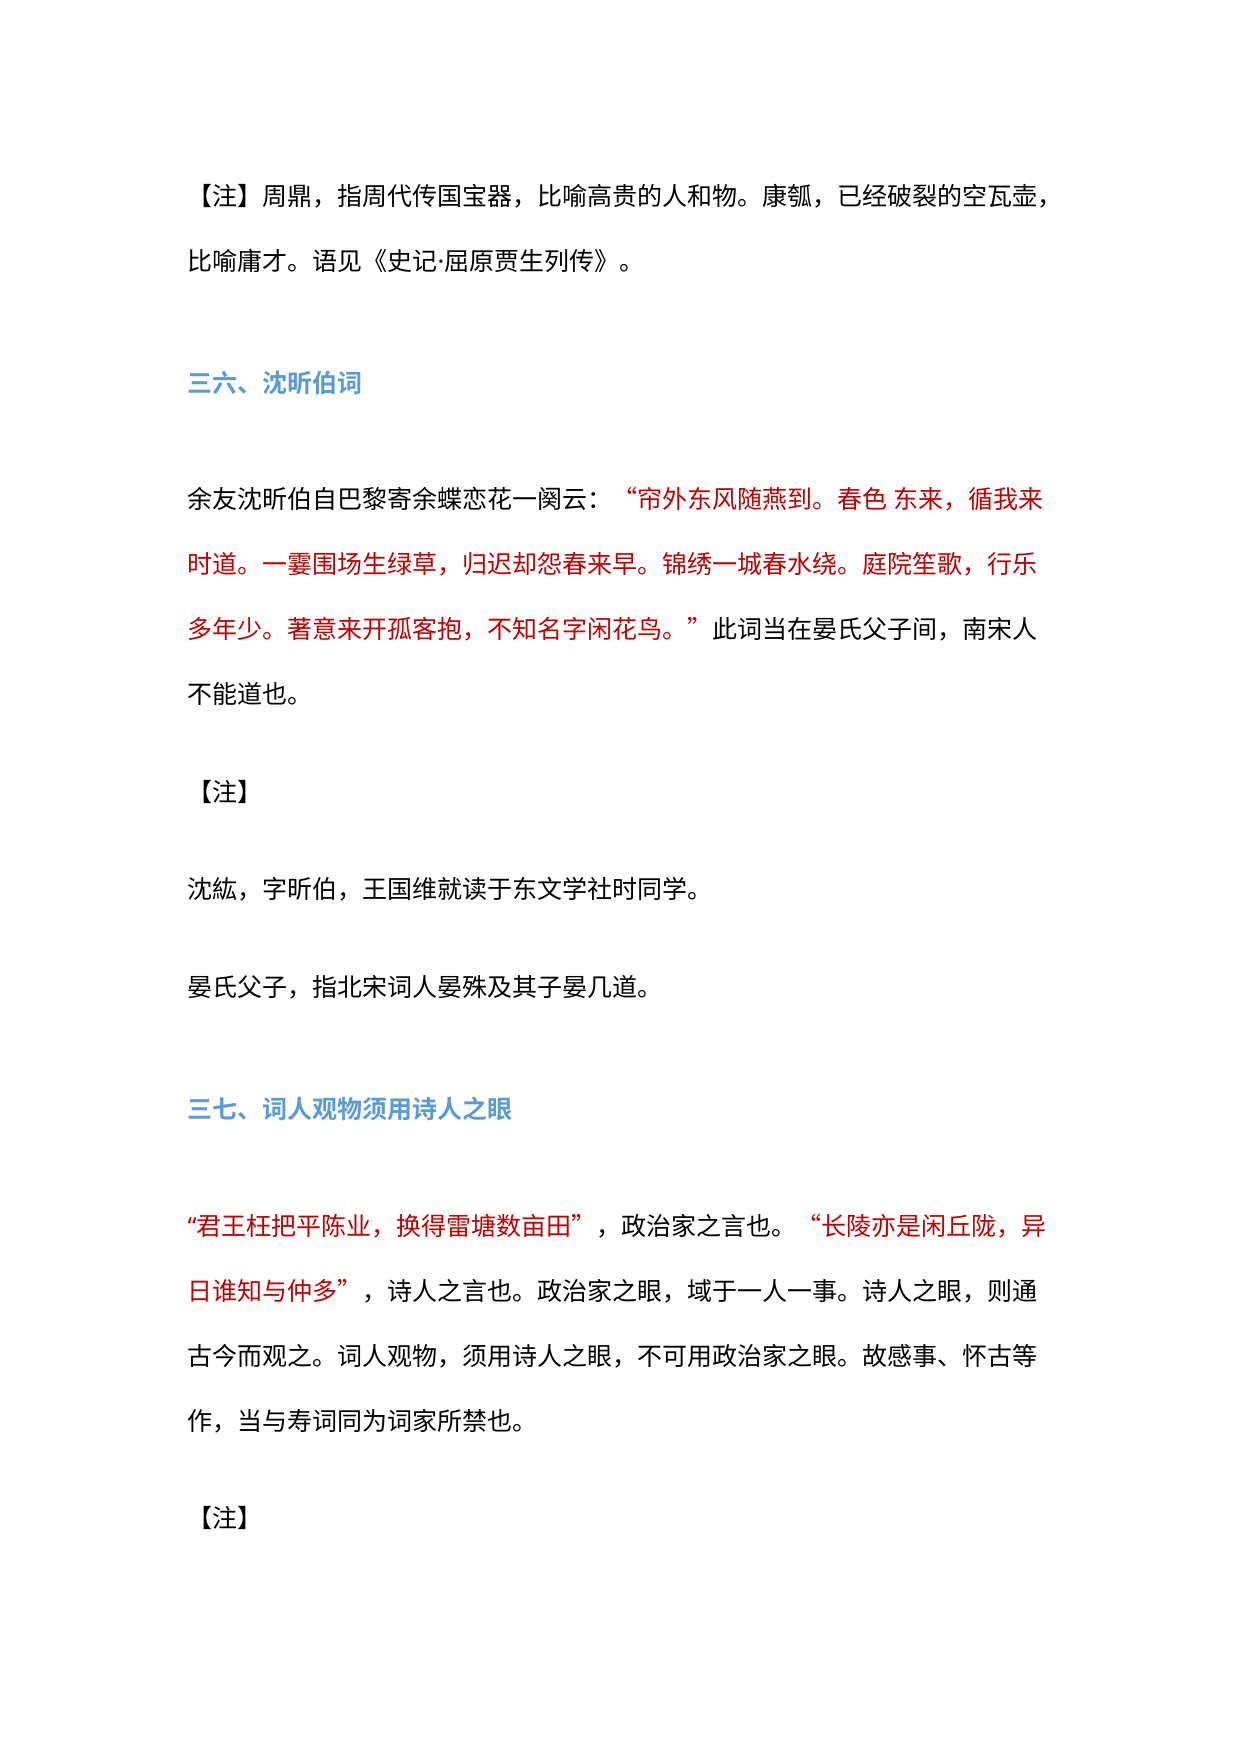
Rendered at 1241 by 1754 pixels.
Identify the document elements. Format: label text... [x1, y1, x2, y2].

text 【注】周鼎，指周代传国宝器，比喻高贵的人和物。康瓠，已经破裂的空瓦壶，比喻庸才。语见《史记·屈原贾生列传》。 [187, 162, 1053, 292]
text 余友沈昕伯自巴黎寄余蝶恋花一阕云：“帘外东风随燕到。春色 东来，循我来时道。一霎围场生绿草，归迟却怨春来早。锦绣一城春水绕。庭院笙歌，行乐多年少。著意来开孤客抱，不知名字闲花鸟。”此词当在晏氏父子间，南宋人不能道也。 [187, 466, 1053, 726]
text “君王枉把平陈业，换得雷塘数亩田”，政治家之言也。“长陵亦是闲丘陇，异日谁知与仲多”，诗人之言也。政治家之眼，域于一人一事。诗人之眼，则通古今而观之。词人观物，须用诗人之眼，不可用政治家之眼。故感事、怀古等作，当与寿词同为词家所禁也。 [187, 1192, 1053, 1452]
subtitle 三六、沈昕伯词 [187, 349, 1053, 414]
text 晏氏父子，指北宋词人晏殊及其子晏几道。 [187, 953, 1053, 1018]
text 【注】 [187, 1484, 1053, 1549]
text 【注】 [187, 758, 1053, 823]
subtitle 三七、词人观物须用诗人之眼 [187, 1076, 1053, 1141]
text 沈紘，字昕伯，王国维就读于东文学社时同学。 [187, 856, 1053, 921]
